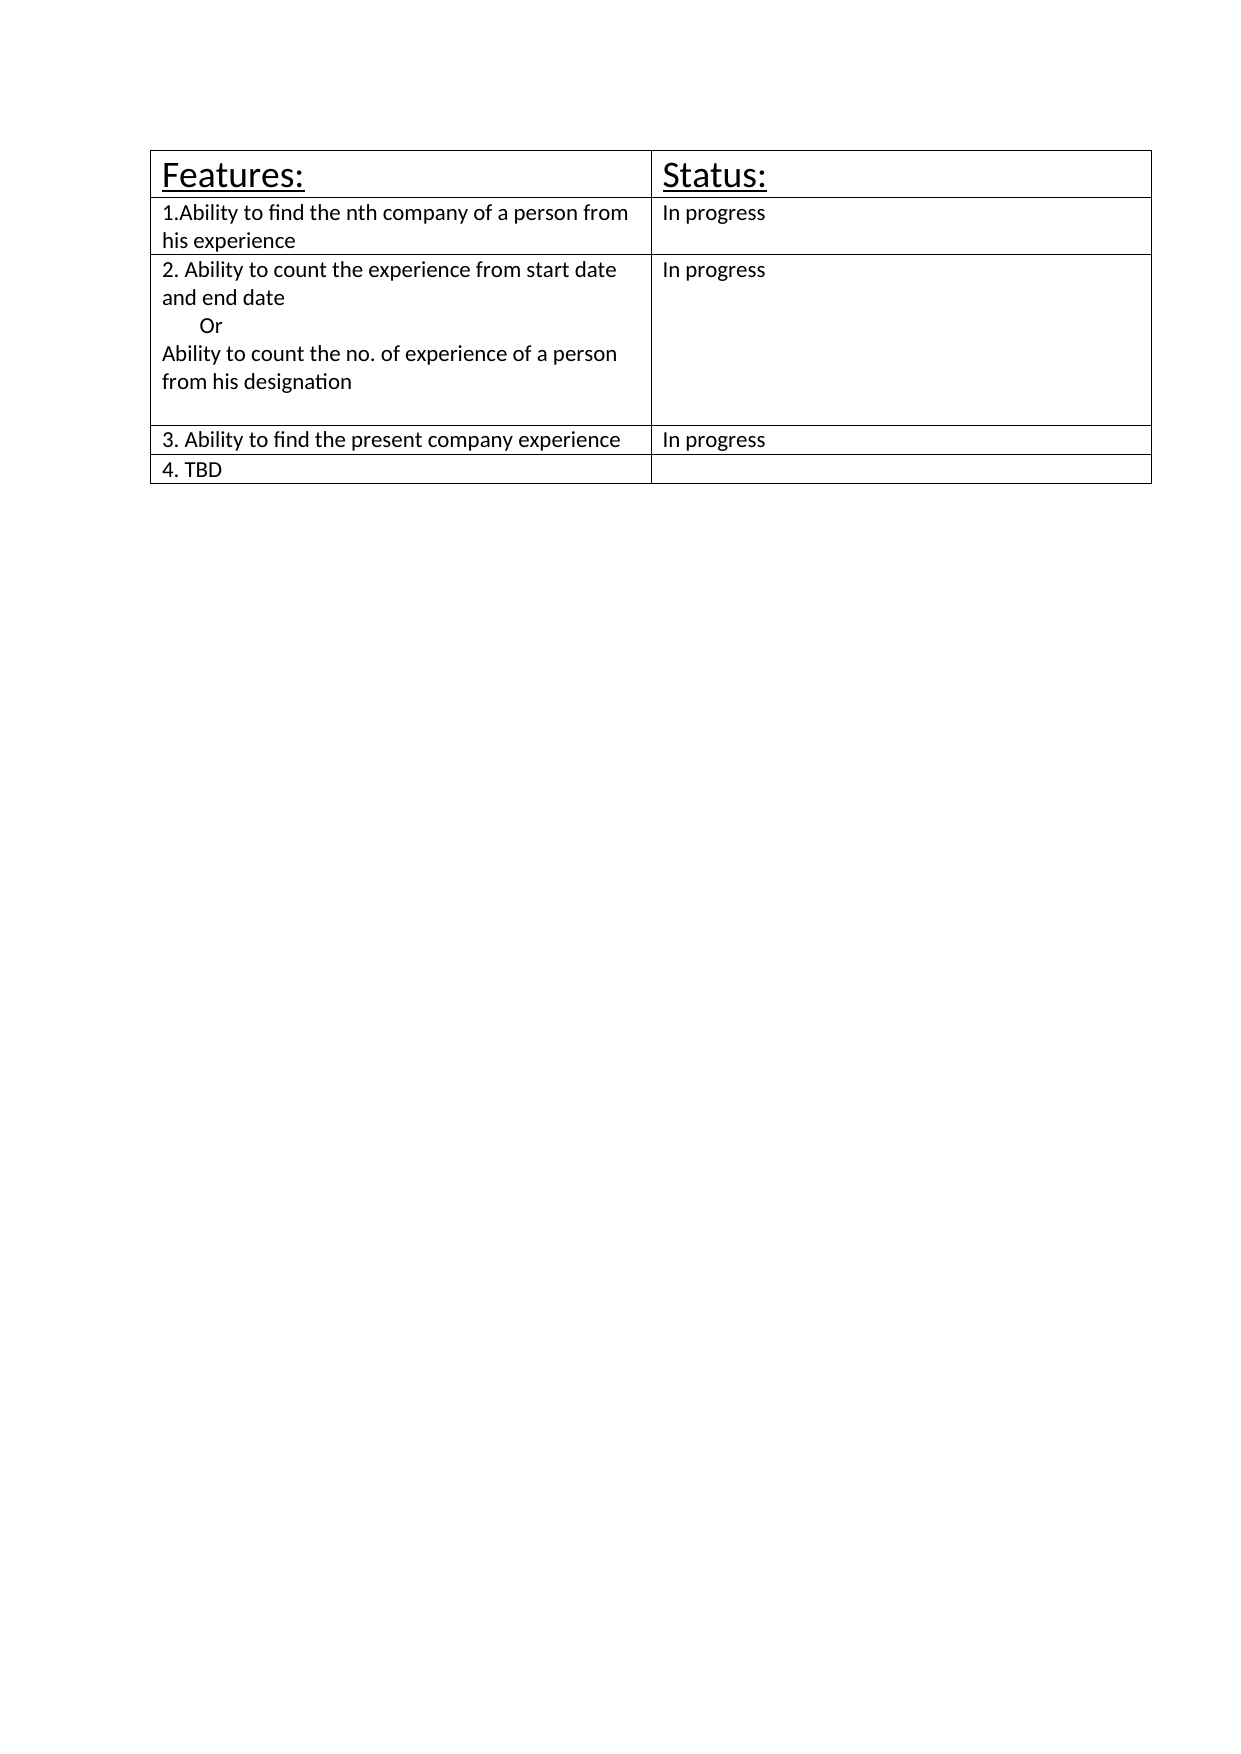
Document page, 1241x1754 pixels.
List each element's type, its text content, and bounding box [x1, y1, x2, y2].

table_cell 1.Ability to find the nth company of a person from his experience [151, 198, 651, 254]
table_header Features: [151, 151, 651, 197]
table_cell 2. Ability to count the experience from start date and end date Or Ability to count the no. of experience of a person from his designation [151, 255, 651, 424]
table_cell In progress [652, 426, 1151, 454]
table_header Status: [652, 151, 1151, 197]
table_cell In progress [652, 255, 1151, 424]
table_cell In progress [652, 198, 1151, 254]
table_cell 3. Ability to find the present company experience [151, 426, 651, 454]
table_cell [652, 455, 1151, 483]
table_cell 4. TBD [151, 455, 651, 483]
